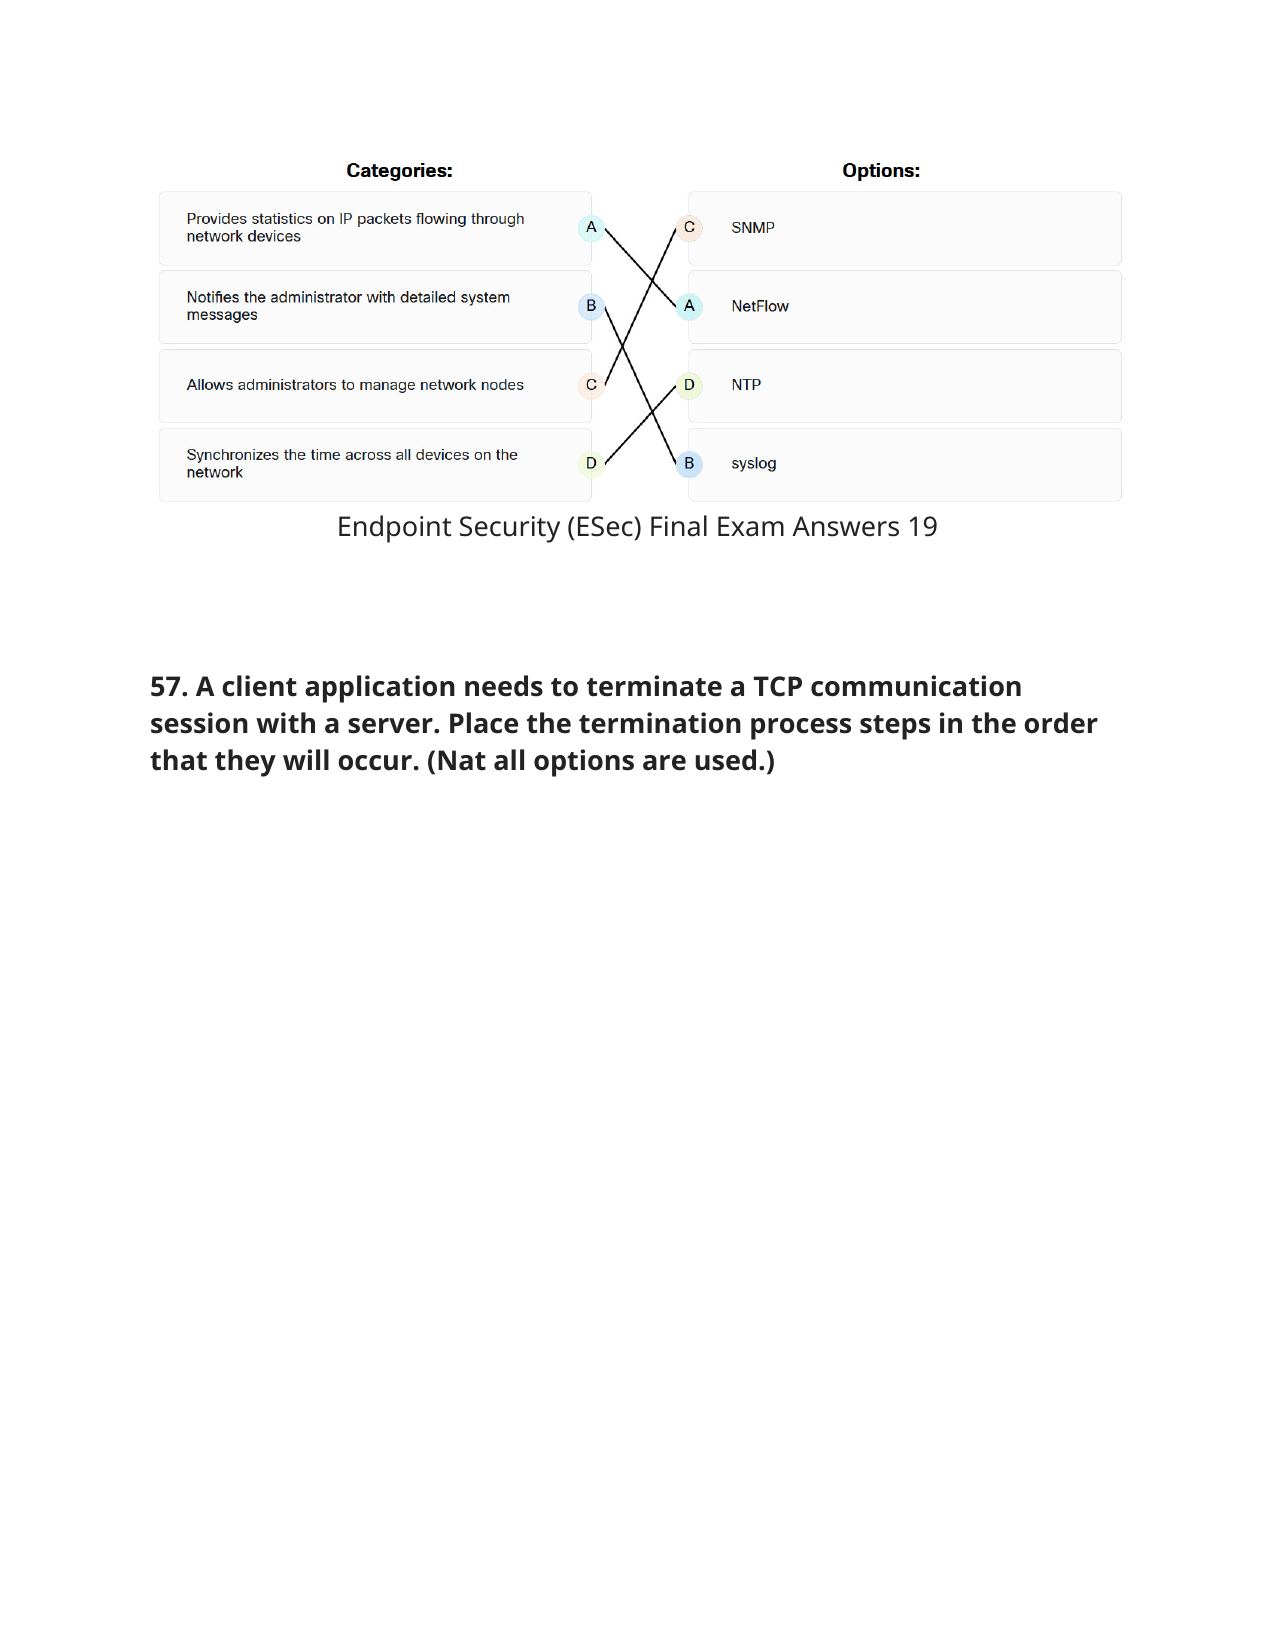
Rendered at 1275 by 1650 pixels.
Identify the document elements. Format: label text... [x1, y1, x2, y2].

picture [150, 150, 1125, 508]
text 57. A client application needs to terminate a TCP communication session with a server. Place the termination process steps in the order that they will occur. (Nat all options are used.) [150, 668, 1125, 778]
text Endpoint Security (ESec) Final Exam Answers 19 [150, 508, 1125, 545]
